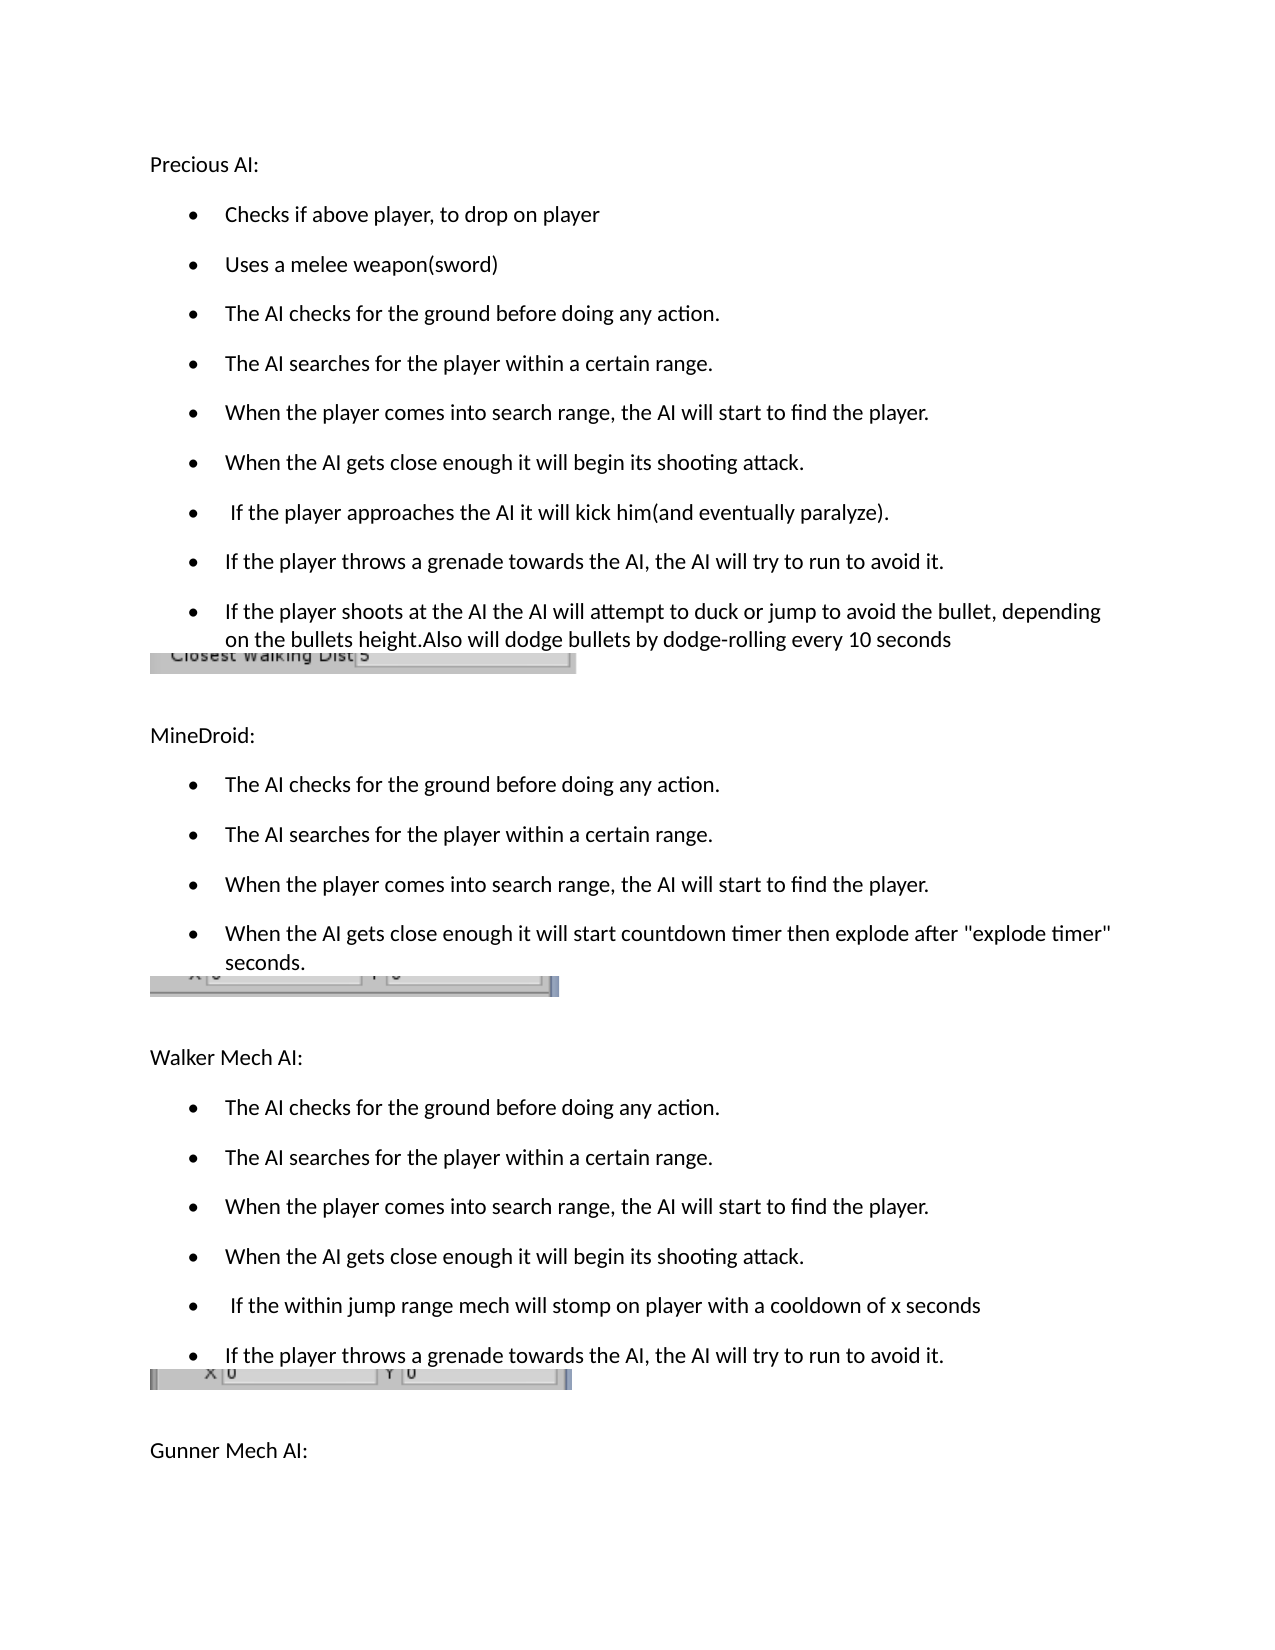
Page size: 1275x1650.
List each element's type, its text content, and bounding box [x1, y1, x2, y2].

list If the player shoots at the AI the AI will attempt to duck or jump to avoid the bullet, depending on the bullets height.Also will dodge bullets by dodge-rolling every 10 seconds [187, 596, 1125, 654]
list When the player comes into search range, the AI will start to find the player. [187, 1192, 1125, 1220]
list If the player throws a grenade towards the AI, the AI will try to run to avoid it. [187, 1340, 1125, 1369]
list The AI checks for the ground before doing any action. [187, 1092, 1125, 1121]
list Uses a melee weapon(sword) [187, 249, 1125, 278]
list The AI searches for the player within a certain range. [187, 1142, 1125, 1171]
text Precious AI: [150, 150, 1125, 179]
list When the AI gets close enough it will begin its shooting attack. [187, 447, 1125, 476]
list When the AI gets close enough it will begin its shooting attack. [187, 1241, 1125, 1270]
list Checks if above player, to drop on player [187, 199, 1125, 228]
list When the player comes into search range, the AI will start to find the player. [187, 398, 1125, 427]
list The AI searches for the player within a certain range. [187, 819, 1125, 848]
list The AI checks for the ground before doing any action. [187, 299, 1125, 327]
list If the within jump range mech will stomp on player with a cooldown of x seconds [187, 1291, 1125, 1319]
list The AI checks for the ground before doing any action. [187, 770, 1125, 799]
text MineDroid: [150, 720, 1125, 749]
list If the player approaches the AI it will kick him(and eventually paralyze). [187, 497, 1125, 526]
list When the player comes into search range, the AI will start to find the player. [187, 869, 1125, 898]
text Walker Mech AI: [150, 1043, 1125, 1072]
list The AI searches for the player within a certain range. [187, 348, 1125, 377]
text Gunner Mech AI: [150, 1436, 1125, 1464]
list If the player throws a grenade towards the AI, the AI will try to run to avoid it. [187, 547, 1125, 575]
list When the AI gets close enough it will start countdown timer then explode after "explode timer" seconds. [187, 919, 1125, 976]
